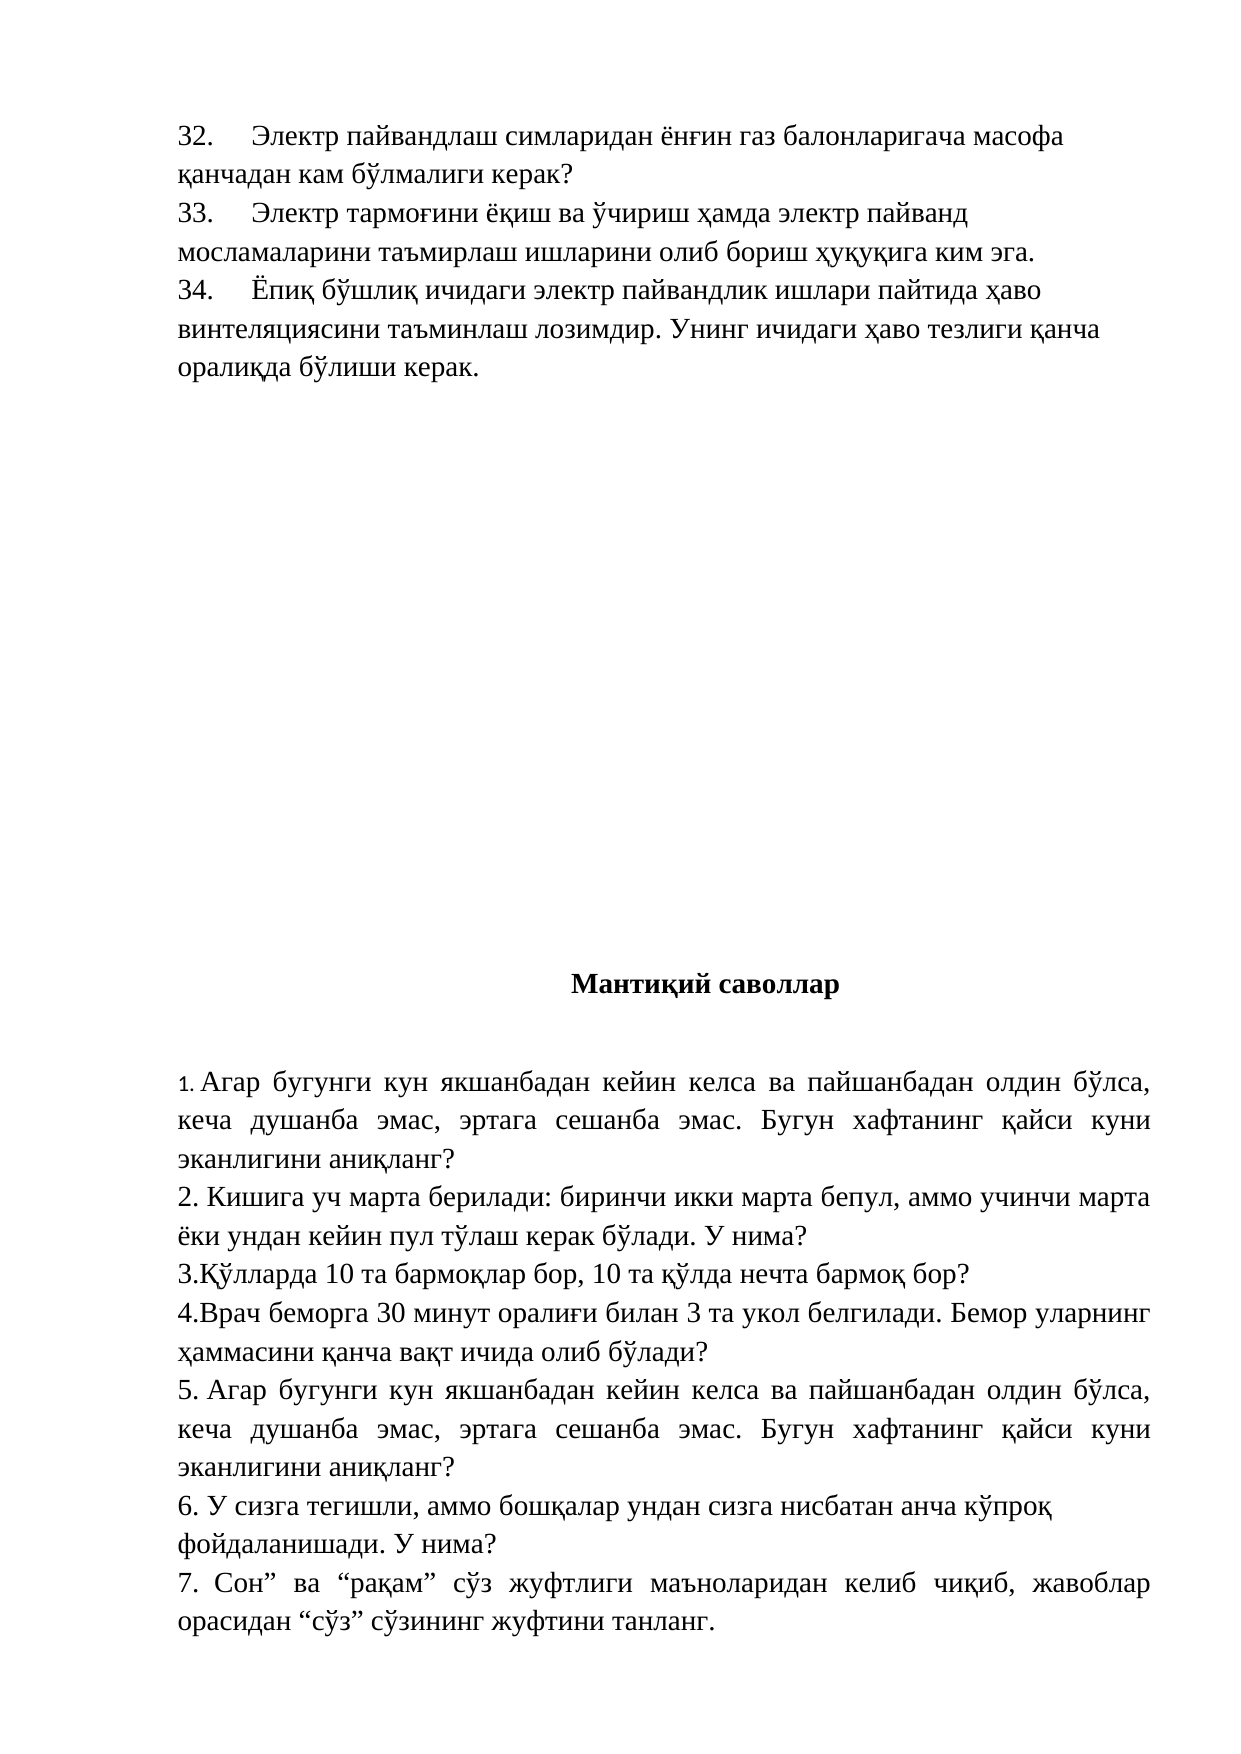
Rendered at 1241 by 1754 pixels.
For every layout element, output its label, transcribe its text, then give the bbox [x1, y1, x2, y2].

text 6. У сизга тегишли, аммо бошқалар ундан сизга нисбатан анча кўпроқ фойдаланишади. У нима? [177, 1488, 1152, 1560]
text 5. Агар бугунги кун якшанбадан кейин келса ва пайшанбадан олдин бўлса, кеча душанба эмас, эртага сешанба эмас. Бугун хафтанинг қайси куни эканлигини аниқланг? [177, 1372, 1152, 1483]
text 32. Электр пайвандлаш симларидан ёнғин газ балонларигача масофа қанчадан кам бўлмалиги керак? [177, 118, 1152, 190]
text 34. Ёпиқ бўшлиқ ичидаги электр пайвандлик ишлари пайтида ҳаво винтеляциясини таъминлаш лозимдир. Унинг ичидаги ҳаво тезлиги қанча оралиқда бўлиши керак. [177, 272, 1152, 383]
text 1. Агар бугунги кун якшанбадан кейин келса ва пайшанбадан олдин бўлса, кеча душанба эмас, эртага сешанба эмас. Бугун хафтанинг қайси куни эканлигини аниқланг? [177, 1064, 1152, 1174]
text 33. Электр тармоғини ёқиш ва ўчириш ҳамда электр пайванд мосламаларини таъмирлаш ишларини олиб бориш ҳуқуқига ким эга. [177, 195, 1152, 267]
text 7. Сон” ва “рақам” сўз жуфтлиги маъноларидан келиб чиқиб, жавоблар орасидан “сўз” сўзининг жуфтини танланг. [177, 1565, 1152, 1637]
text 2. Кишига уч марта берилади: биринчи икки марта бепул, аммо учинчи марта ёки ундан кейин пул тўлаш керак бўлади. У нима? [177, 1179, 1152, 1252]
text 3.Қўлларда 10 та бармоқлар бор, 10 та қўлда нечта бармоқ бор? [177, 1257, 1152, 1290]
text 4.Врач беморга 30 минут оралиғи билан 3 та укол белгилади. Бемор уларнинг ҳаммасини қанча вақт ичида олиб бўлади? [177, 1295, 1152, 1367]
list Мантиқий саволлар [222, 966, 1152, 999]
